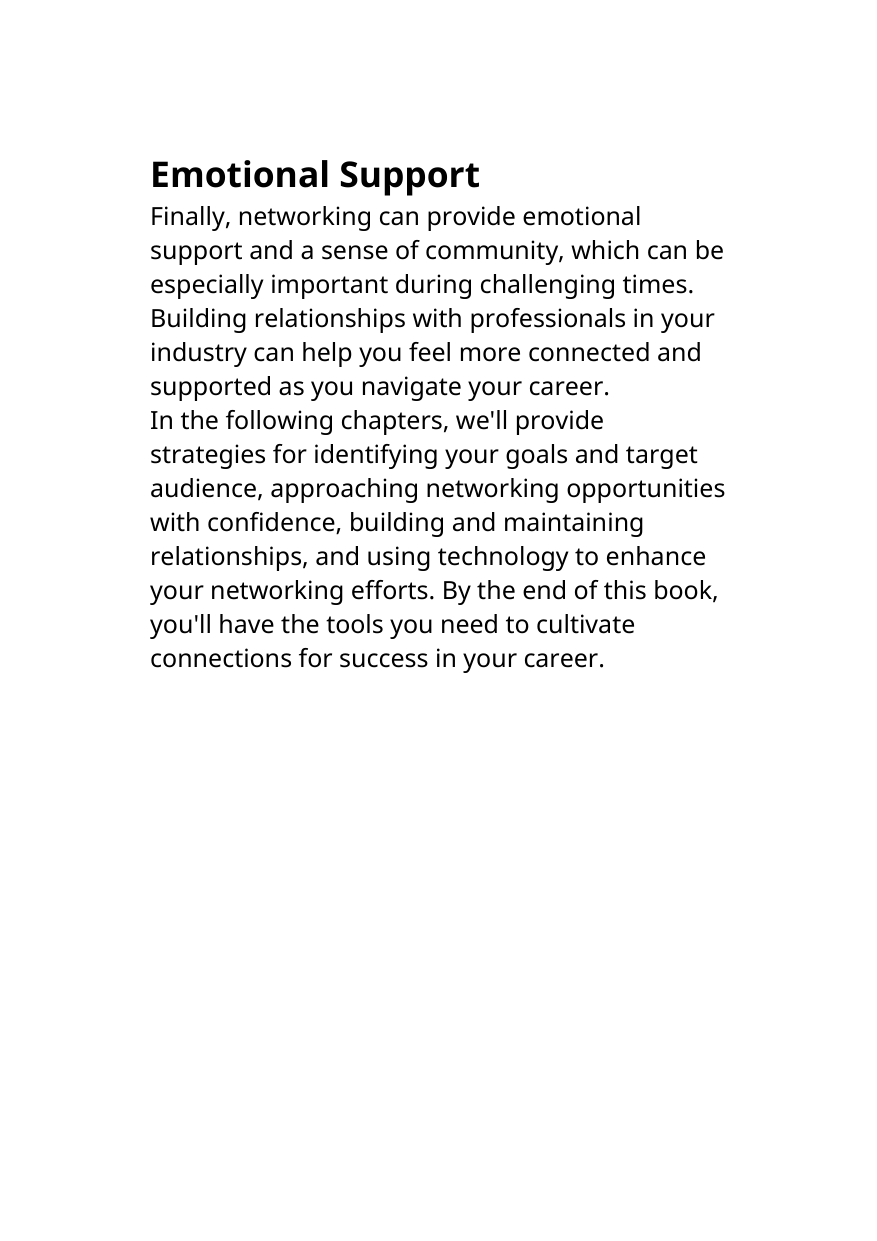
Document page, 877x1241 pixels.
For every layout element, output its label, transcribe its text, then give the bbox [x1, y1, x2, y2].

text In the following chapters, we'll provide strategies for identifying your goals and target audience, approaching networking opportunities with confidence, building and maintaining relationships, and using technology to enhance your networking efforts. By the end of this book, you'll have the tools you need to cultivate connections for success in your career. [150, 403, 727, 675]
subtitle Emotional Support [150, 150, 727, 198]
text Finally, networking can provide emotional support and a sense of community, which can be especially important during challenging times. Building relationships with professionals in your industry can help you feel more connected and supported as you navigate your career. [150, 198, 727, 403]
